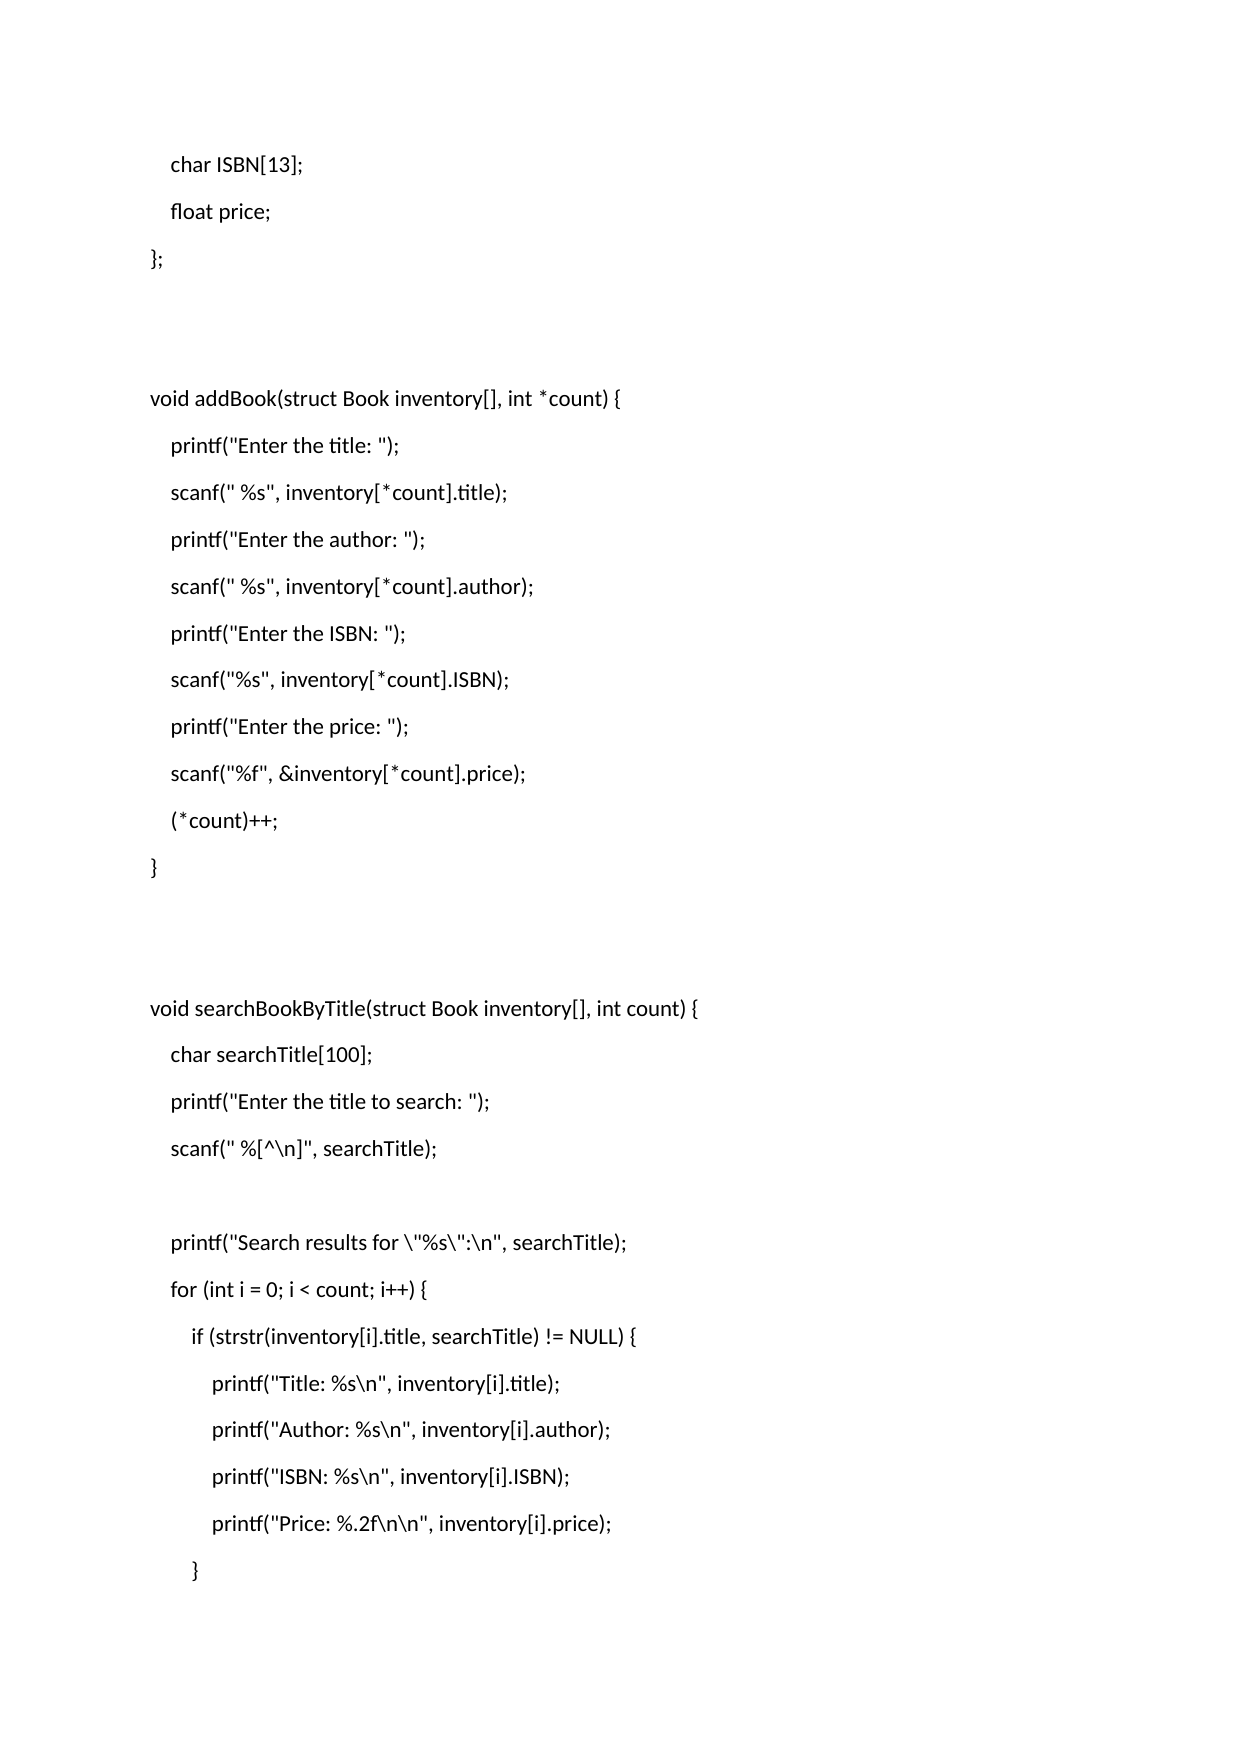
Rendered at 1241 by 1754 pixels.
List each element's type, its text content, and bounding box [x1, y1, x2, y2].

text for (int i = 0; i < count; i++) { [150, 1275, 1090, 1303]
text printf("Enter the ISBN: "); [150, 619, 1090, 647]
text scanf(" %[^\n]", searchTitle); [150, 1134, 1090, 1162]
text void addBook(struct Book inventory[], int *count) { [150, 384, 1090, 412]
text (*count)++; [150, 806, 1090, 834]
text scanf(" %s", inventory[*count].title); [150, 478, 1090, 506]
text printf("Price: %.2f\n\n", inventory[i].price); [150, 1509, 1090, 1537]
text if (strstr(inventory[i].title, searchTitle) != NULL) { [150, 1322, 1090, 1350]
text printf("Enter the author: "); [150, 525, 1090, 553]
text } [150, 853, 1090, 881]
text printf("Search results for \"%s\":\n", searchTitle); [150, 1228, 1090, 1256]
text printf("ISBN: %s\n", inventory[i].ISBN); [150, 1462, 1090, 1491]
text printf("Author: %s\n", inventory[i].author); [150, 1416, 1090, 1444]
text char searchTitle[100]; [150, 1041, 1090, 1069]
text scanf(" %s", inventory[*count].author); [150, 572, 1090, 600]
text }; [150, 244, 1090, 272]
text scanf("%s", inventory[*count].ISBN); [150, 666, 1090, 694]
text } [150, 1556, 1090, 1584]
text printf("Enter the title: "); [150, 431, 1090, 459]
text void searchBookByTitle(struct Book inventory[], int count) { [150, 994, 1090, 1022]
text char ISBN[13]; [150, 150, 1090, 178]
text printf("Enter the price: "); [150, 712, 1090, 741]
text printf("Title: %s\n", inventory[i].title); [150, 1369, 1090, 1397]
text printf("Enter the title to search: "); [150, 1087, 1090, 1116]
text float price; [150, 197, 1090, 225]
text scanf("%f", &inventory[*count].price); [150, 759, 1090, 787]
